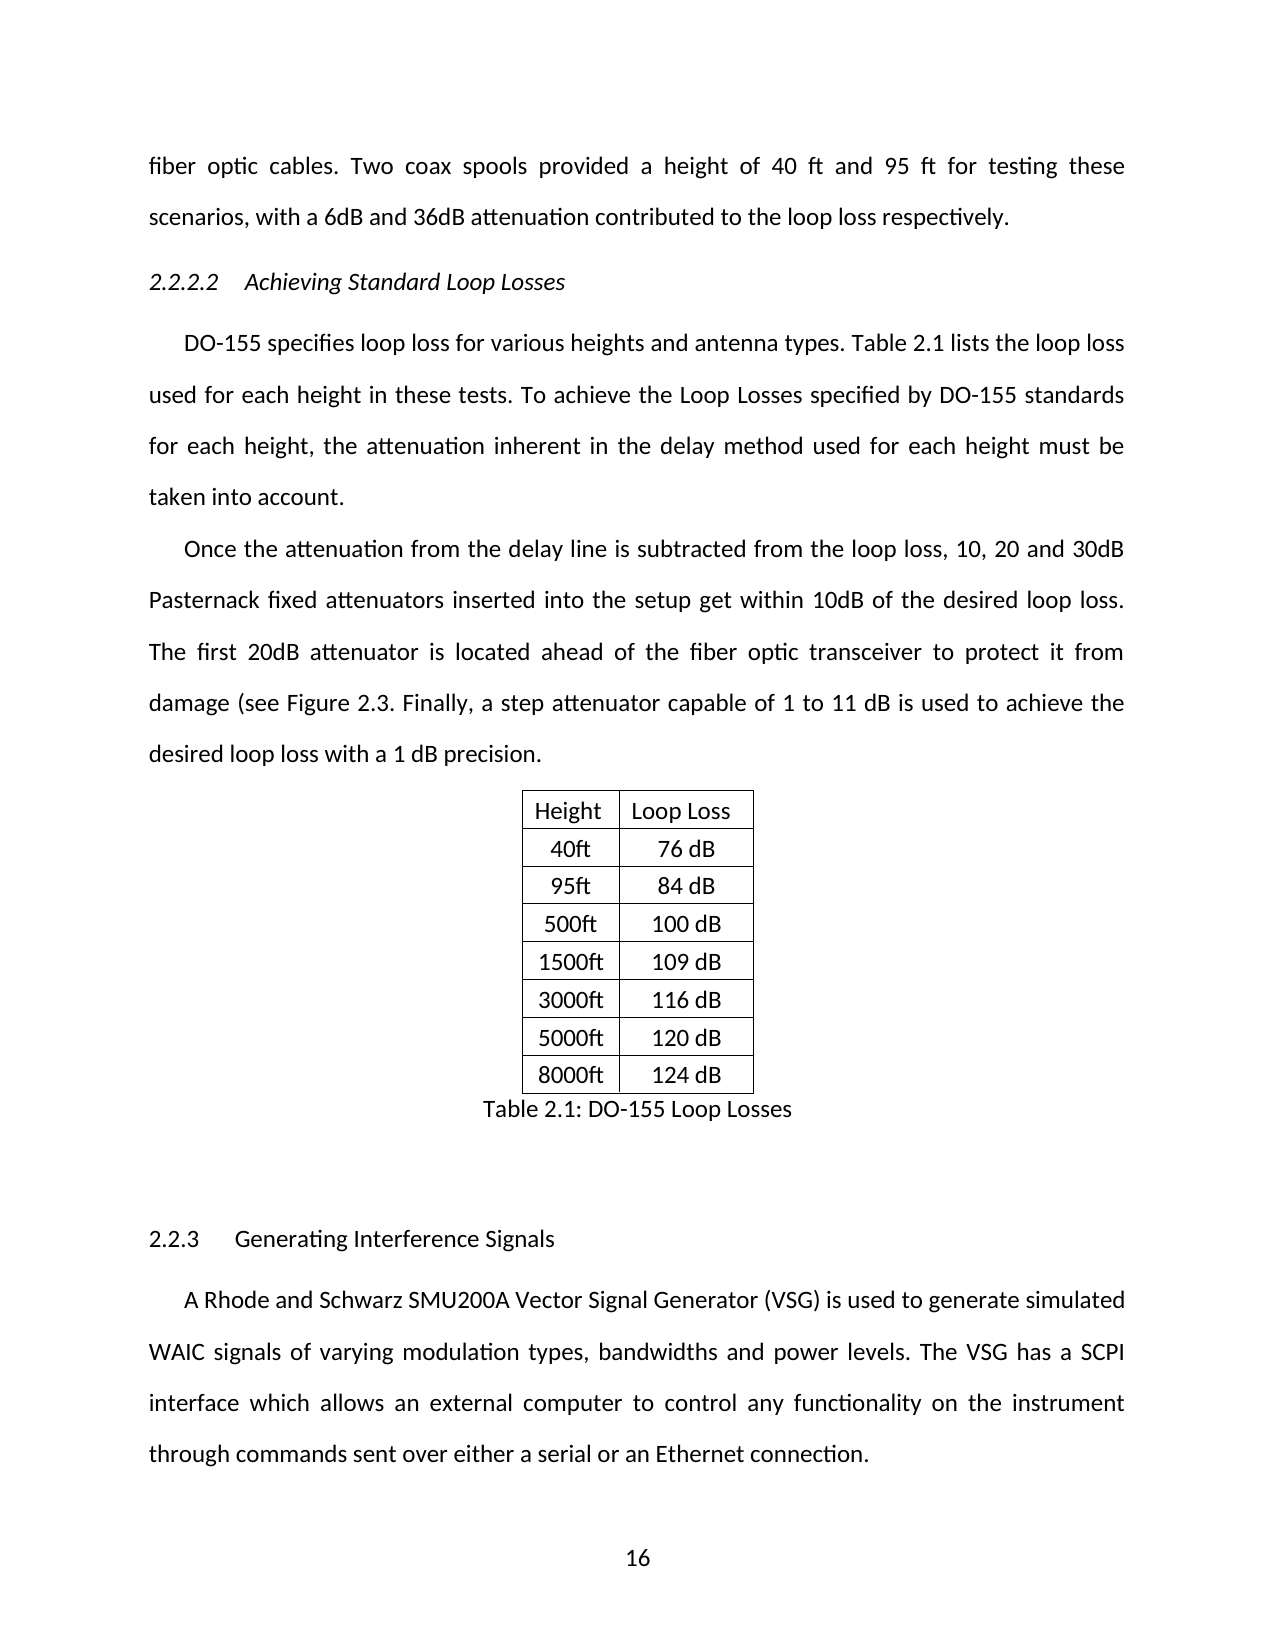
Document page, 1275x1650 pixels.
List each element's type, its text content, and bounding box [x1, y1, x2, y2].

table_cell 8000ft [523, 1056, 619, 1092]
table_cell 120 dB [620, 1018, 753, 1054]
text DO-155 specifies loop loss for various heights and antenna types. Table 2.1 lists the loop loss used for each height in these tests. To achieve the Loop Losses specified by DO-155 standards for each height, the attenuation inherent in the delay method used for each height must be taken into account. [148, 328, 1127, 512]
table_cell 500ft [523, 904, 619, 941]
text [148, 150, 1127, 232]
table_cell 109 dB [620, 942, 753, 979]
subtitle 2.2.2.2 Achieving Standard Loop Losses [148, 266, 970, 296]
table_cell 100 dB [620, 904, 753, 941]
table_header Height [523, 791, 619, 828]
table_cell 124 dB [620, 1056, 753, 1092]
text Table 2.1: DO-155 Loop Losses [150, 1093, 1125, 1124]
table_cell 84 dB [620, 867, 753, 903]
text Once the attenuation from the delay line is subtracted from the loop loss, 10, 20 and 30dB Pasternack fixed attenuators inserted into the setup get within 10dB of the desired loop loss. The first 20dB attenuator is located ahead of the fiber optic transceiver to protect it from damage (see Figure 2.3. Finally, a step attenuator capable of 1 to 11 dB is used to achieve the desired loop loss with a 1 dB precision. [148, 533, 1127, 769]
table_cell 5000ft [523, 1018, 619, 1054]
table_cell 76 dB [620, 829, 753, 866]
table_cell 95ft [523, 867, 619, 903]
text A Rhode and Schwarz SMU200A Vector Signal Generator (VSG) is used to generate simulated WAIC signals of varying modulation types, bandwidths and power levels. The VSG has a SCPI interface which allows an external computer to control any functionality on the instrument through commands sent over either a serial or an Ethernet connection. [148, 1285, 1127, 1469]
table_cell 116 dB [620, 980, 753, 1017]
table_header Loop Loss [620, 791, 753, 828]
table_cell 1500ft [523, 942, 619, 979]
table_cell 3000ft [523, 980, 619, 1017]
subtitle 2.2.3 Generating Interference Signals [148, 1223, 970, 1254]
table_cell 40ft [523, 829, 619, 866]
